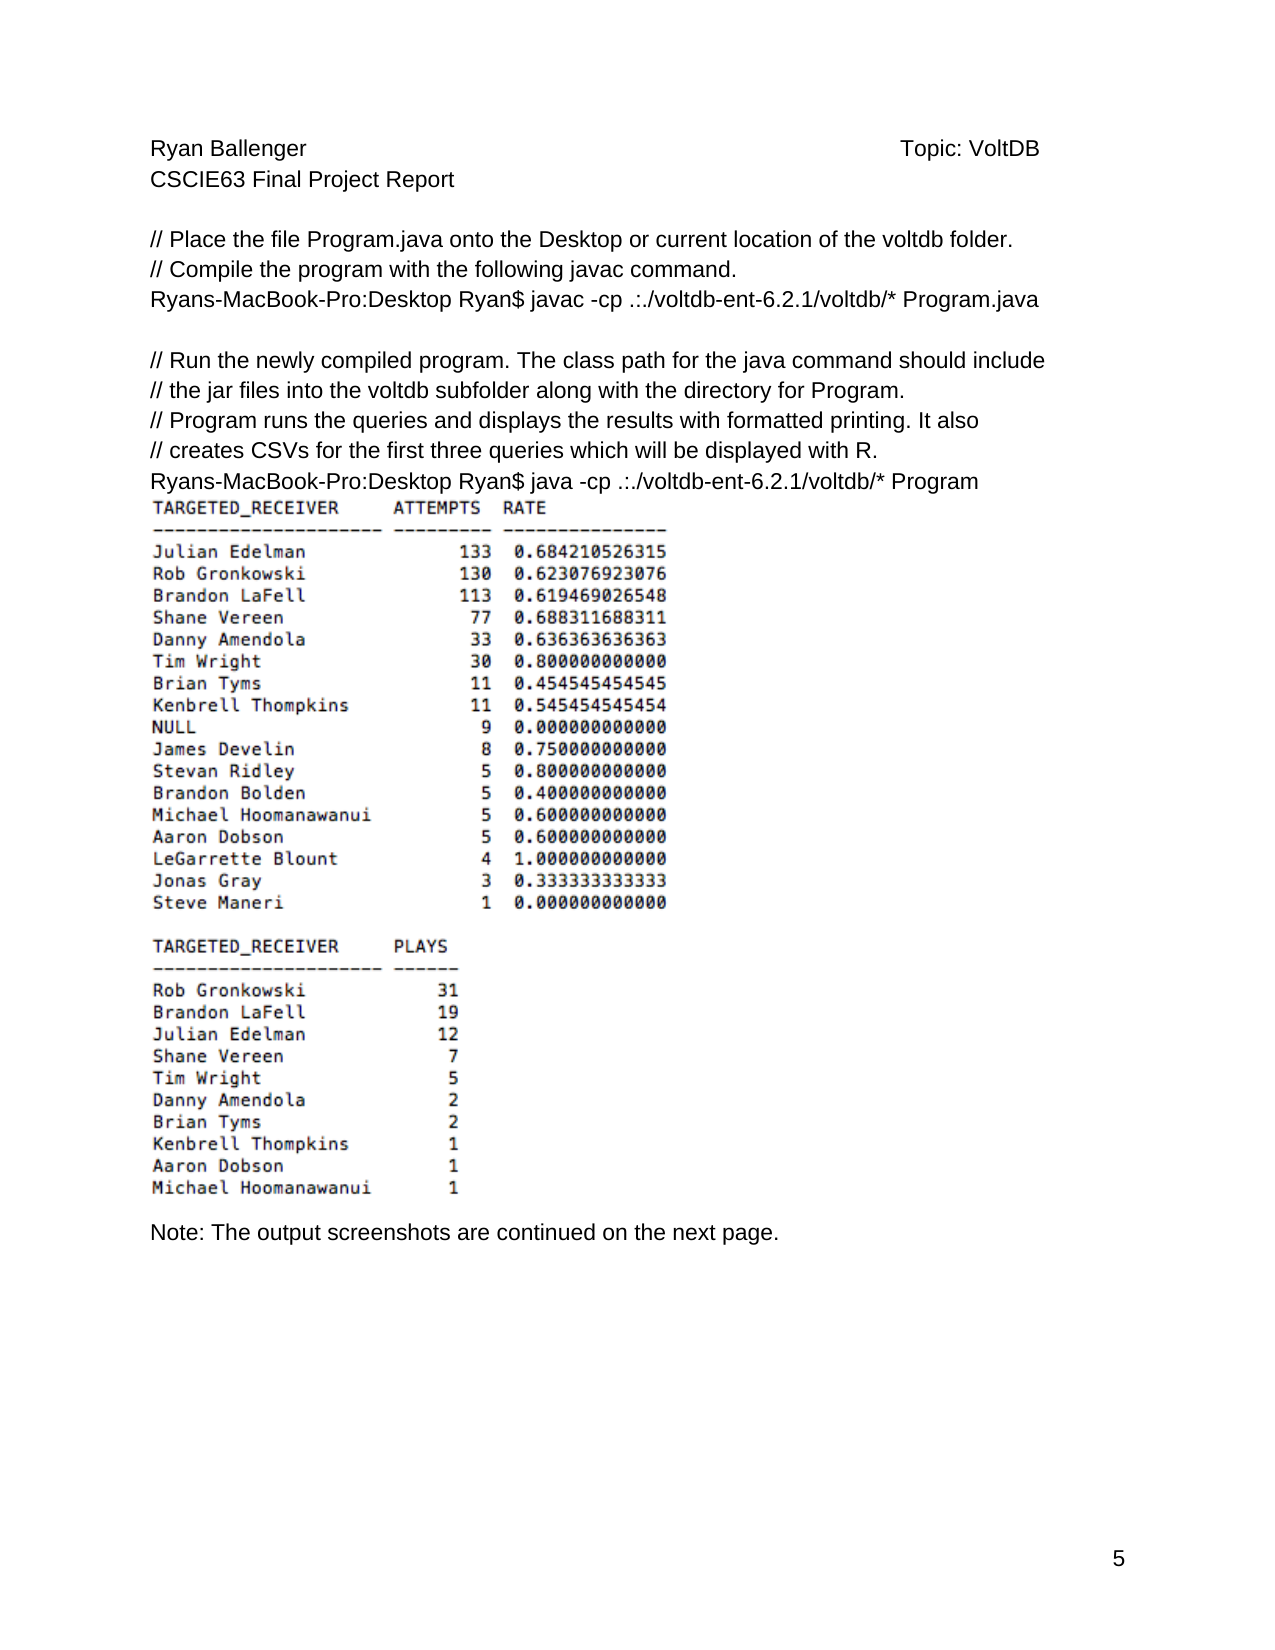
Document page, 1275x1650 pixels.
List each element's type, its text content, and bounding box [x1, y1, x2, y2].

picture [150, 497, 755, 1216]
text // Program runs the queries and displays the results with formatted printing. It also [150, 407, 1125, 434]
text // Run the newly compiled program. The class path for the java command should include [150, 347, 1125, 373]
text Note: The output screenshots are continued on the next page. [150, 1219, 1125, 1245]
text // the jar files into the voltdb subfolder along with the directory for Program. [150, 377, 1125, 403]
text Ryans-MacBook-Pro:Desktop Ryan$ java -cp .:./voltdb-ent-6.2.1/voltdb/* Program [150, 468, 1125, 494]
text Ryans-MacBook-Pro:Desktop Ryan$ javac -cp .:./voltdb-ent-6.2.1/voltdb/* Program.java [150, 286, 1125, 313]
text // Place the file Program.java onto the Desktop or current location of the voltdb folder. [150, 226, 1125, 252]
text // Compile the program with the following javac command. [150, 256, 1125, 283]
text // creates CSVs for the first three queries which will be displayed with R. [150, 437, 1125, 464]
